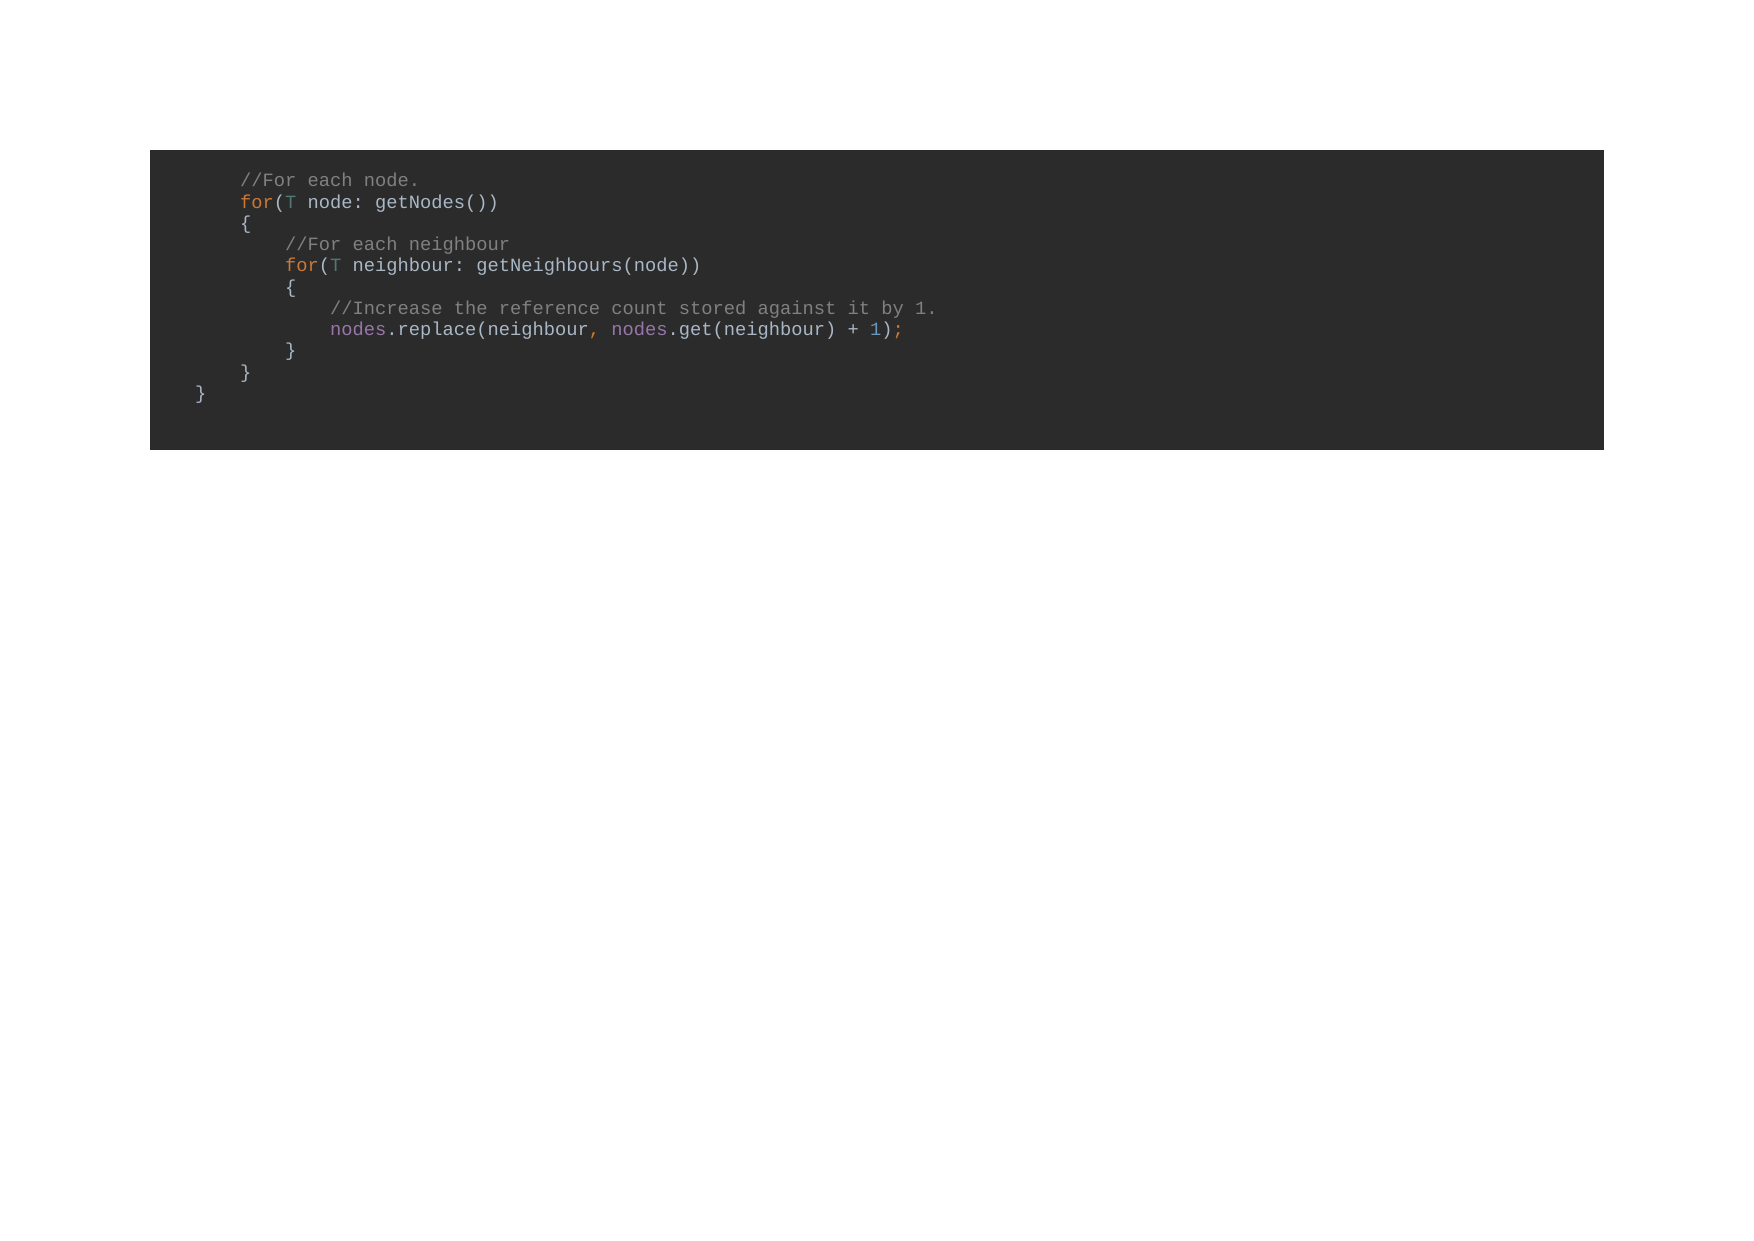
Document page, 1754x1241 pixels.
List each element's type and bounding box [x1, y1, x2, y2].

text [150, 150, 1604, 450]
